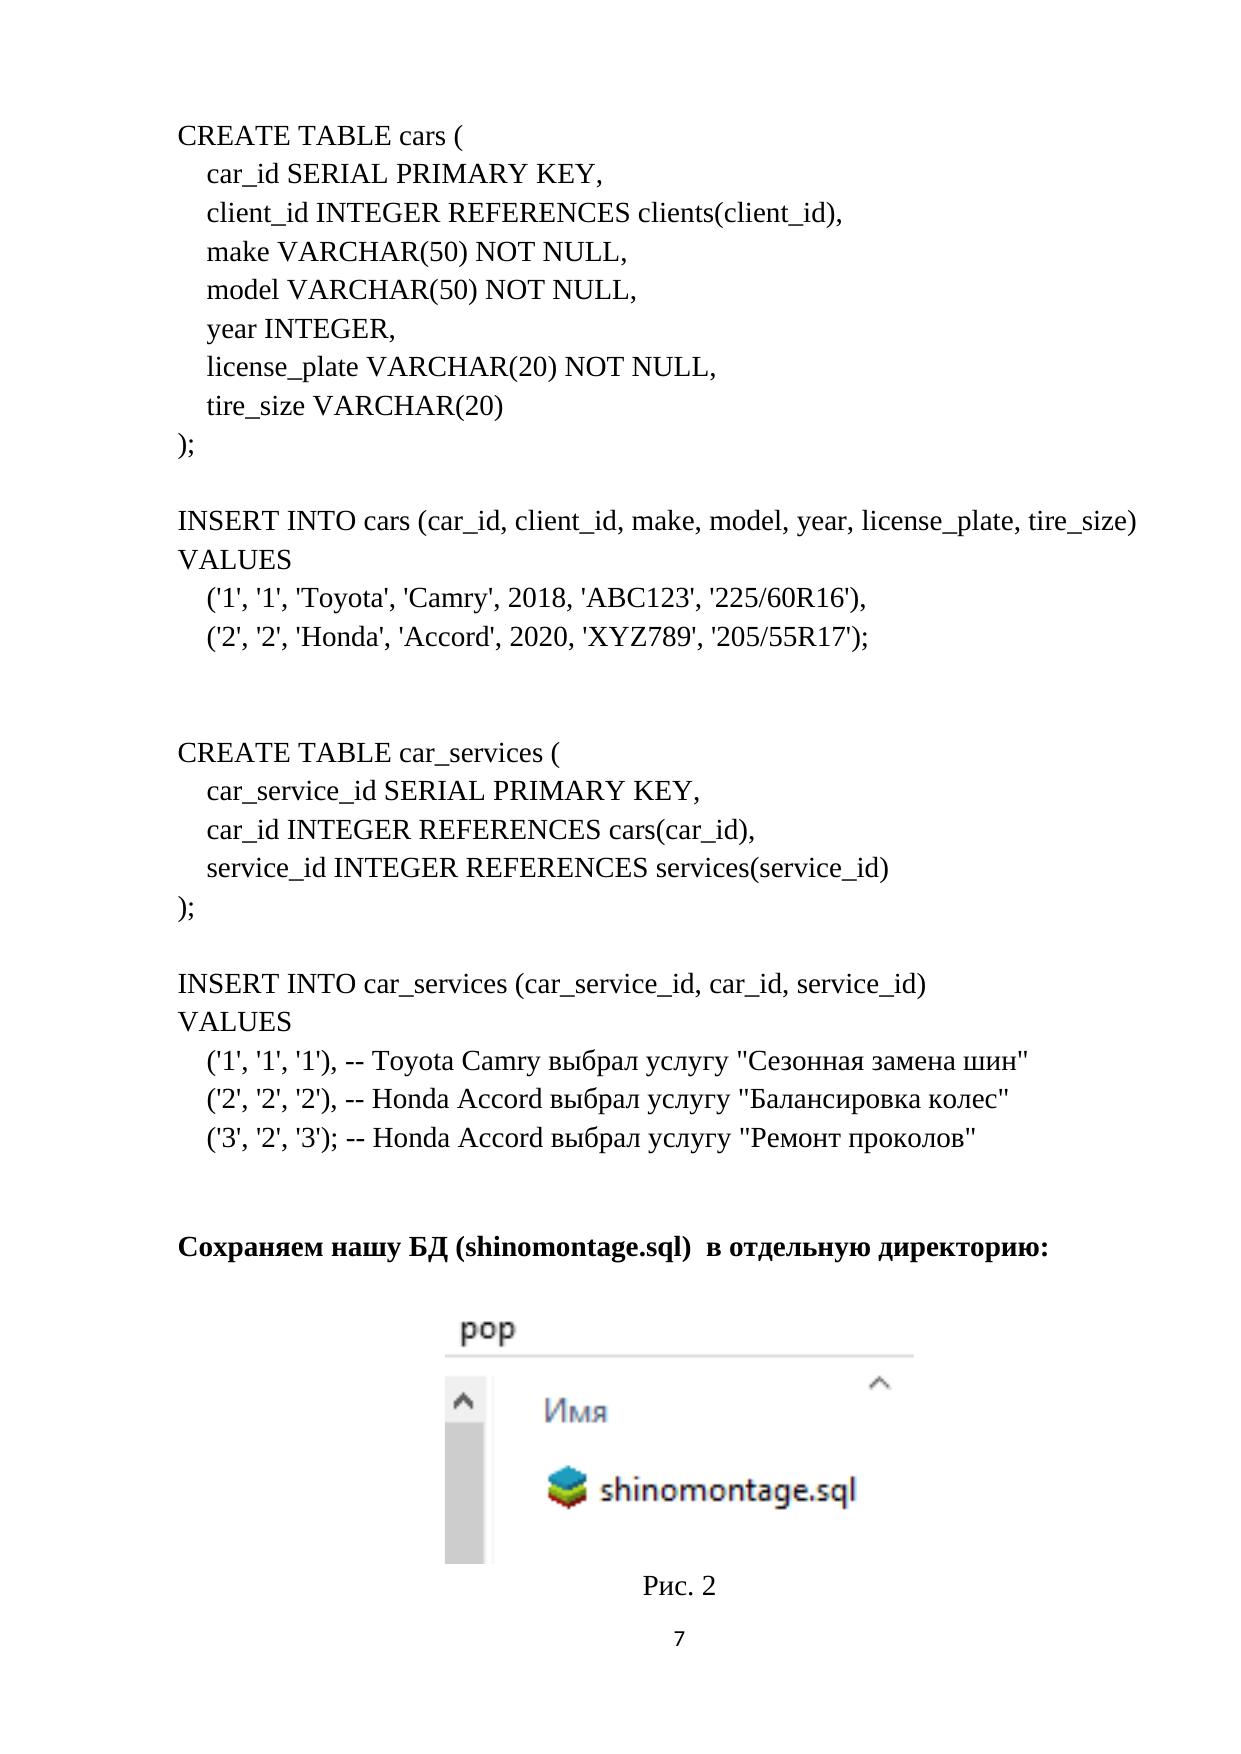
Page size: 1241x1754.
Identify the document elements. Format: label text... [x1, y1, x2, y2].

text model VARCHAR(50) NOT NULL, [177, 272, 1181, 306]
text tire_size VARCHAR(20) [177, 388, 1181, 421]
picture [444, 1305, 914, 1564]
text car_id SERIAL PRIMARY KEY, [177, 157, 1181, 190]
text car_service_id SERIAL PRIMARY KEY, [177, 773, 1181, 807]
text make VARCHAR(50) NOT NULL, [177, 234, 1181, 267]
text client_id INTEGER REFERENCES clients(client_id), [177, 195, 1181, 229]
text ('2', '2', '2'), -- Honda Accord выбрал услугу "Балансировка колес" [177, 1082, 1181, 1115]
text INSERT INTO car_services (car_service_id, car_id, service_id) [177, 966, 1181, 999]
text Рис. 2 [177, 1568, 1181, 1601]
text license_plate VARCHAR(20) NOT NULL, [177, 349, 1181, 383]
text VALUES [177, 1004, 1181, 1038]
text ('1', '1', 'Toyota', 'Camry', 2018, 'ABC123', '225/60R16'), [177, 581, 1181, 614]
text CREATE TABLE car_services ( [177, 735, 1181, 768]
text ('3', '2', '3'); -- Honda Accord выбрал услугу "Ремонт проколов" [177, 1120, 1181, 1186]
text CREATE TABLE cars ( [177, 118, 1181, 152]
text INSERT INTO cars (car_id, client_id, make, model, year, license_plate, tire_size) [177, 503, 1181, 537]
text ); [177, 426, 1181, 460]
text Сохраняем нашу БД (shinomontage.sql) в отдельную директорию: [177, 1229, 1181, 1262]
text ('1', '1', '1'), -- Toyota Camry выбрал услугу "Сезонная замена шин" [177, 1043, 1181, 1077]
text ); [177, 889, 1181, 922]
text ('2', '2', 'Honda', 'Accord', 2020, 'XYZ789', '205/55R17'); [177, 619, 1181, 653]
text service_id INTEGER REFERENCES services(service_id) [177, 850, 1181, 884]
text VALUES [177, 542, 1181, 576]
text year INTEGER, [177, 311, 1181, 344]
text car_id INTEGER REFERENCES cars(car_id), [177, 812, 1181, 845]
